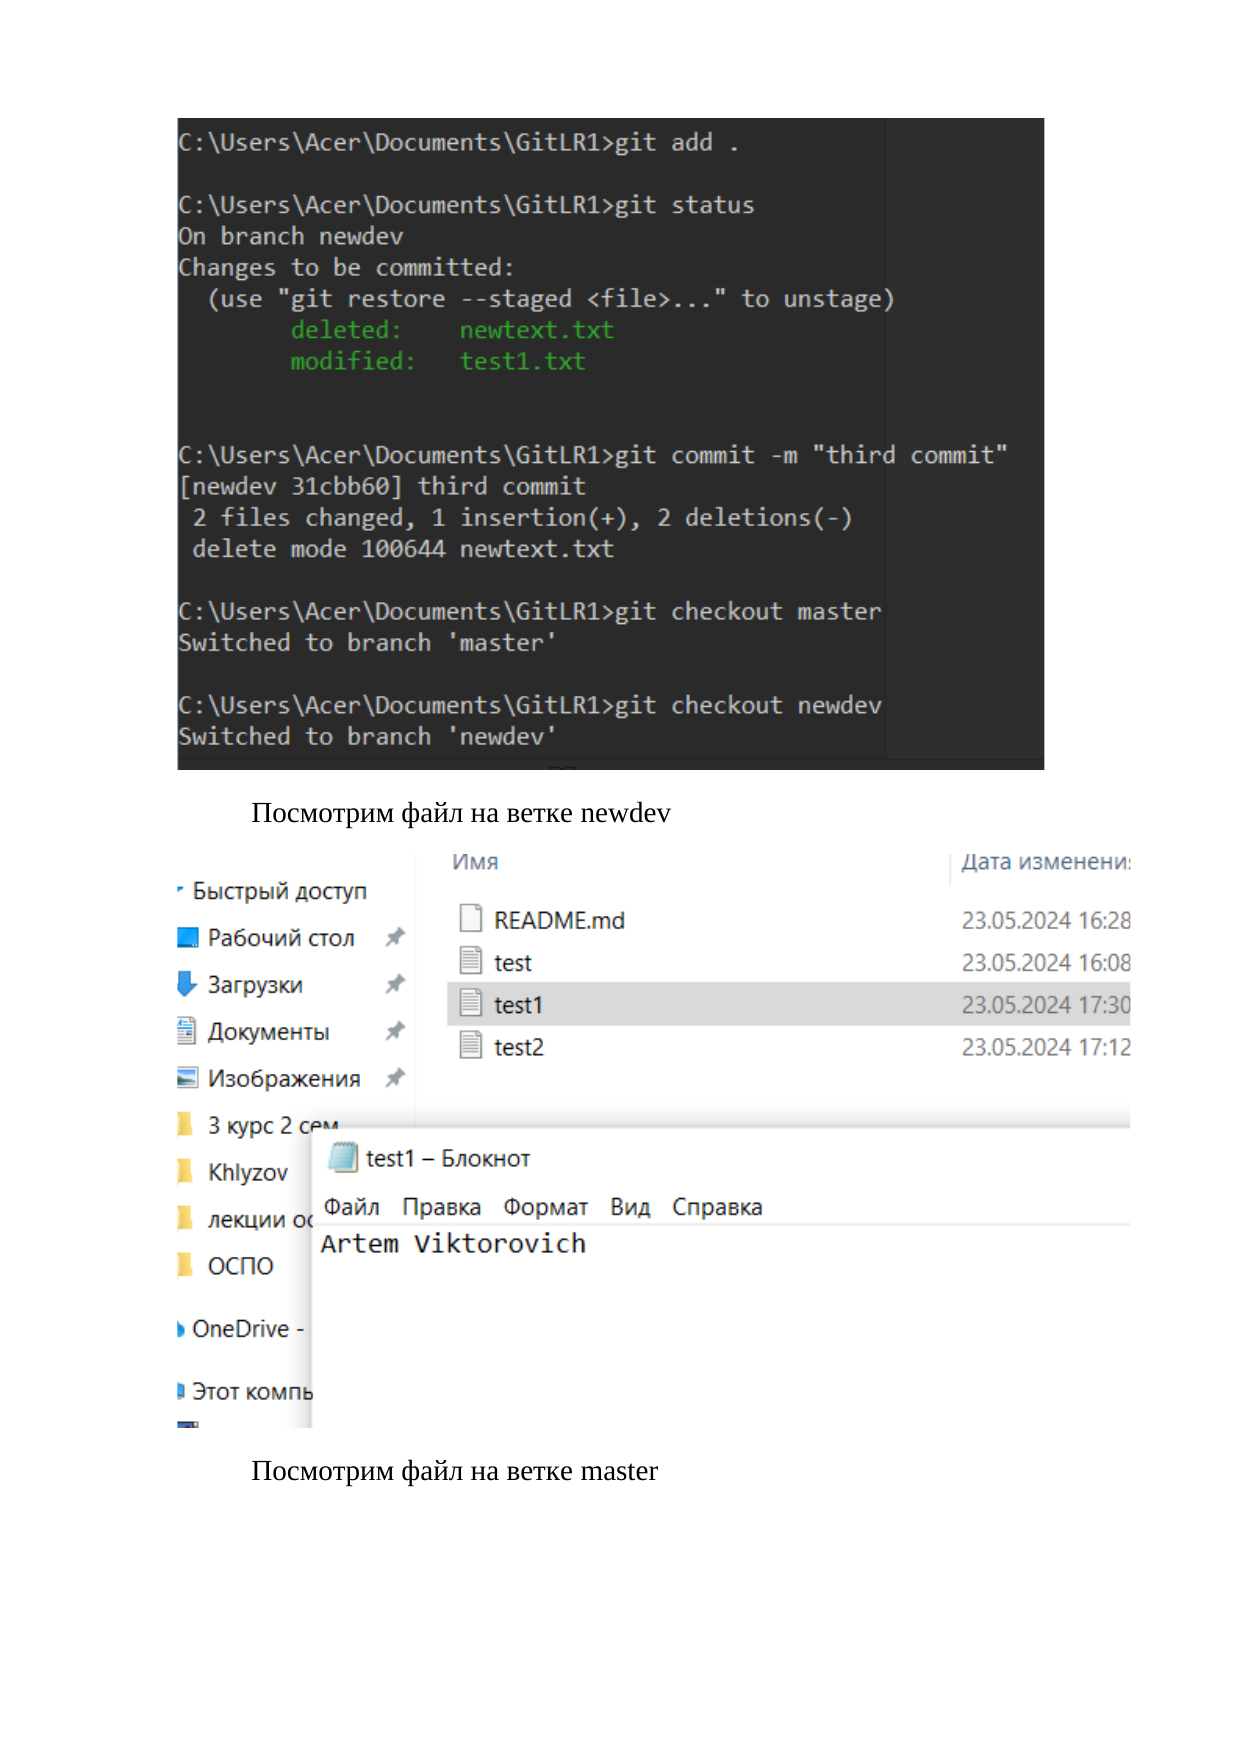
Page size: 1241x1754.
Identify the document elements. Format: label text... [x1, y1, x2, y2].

text Посмотрим файл на ветке master [177, 1453, 1152, 1486]
text Посмотрим файл на ветке newdev [177, 795, 1152, 828]
picture [177, 854, 1131, 1428]
picture [177, 118, 1045, 770]
